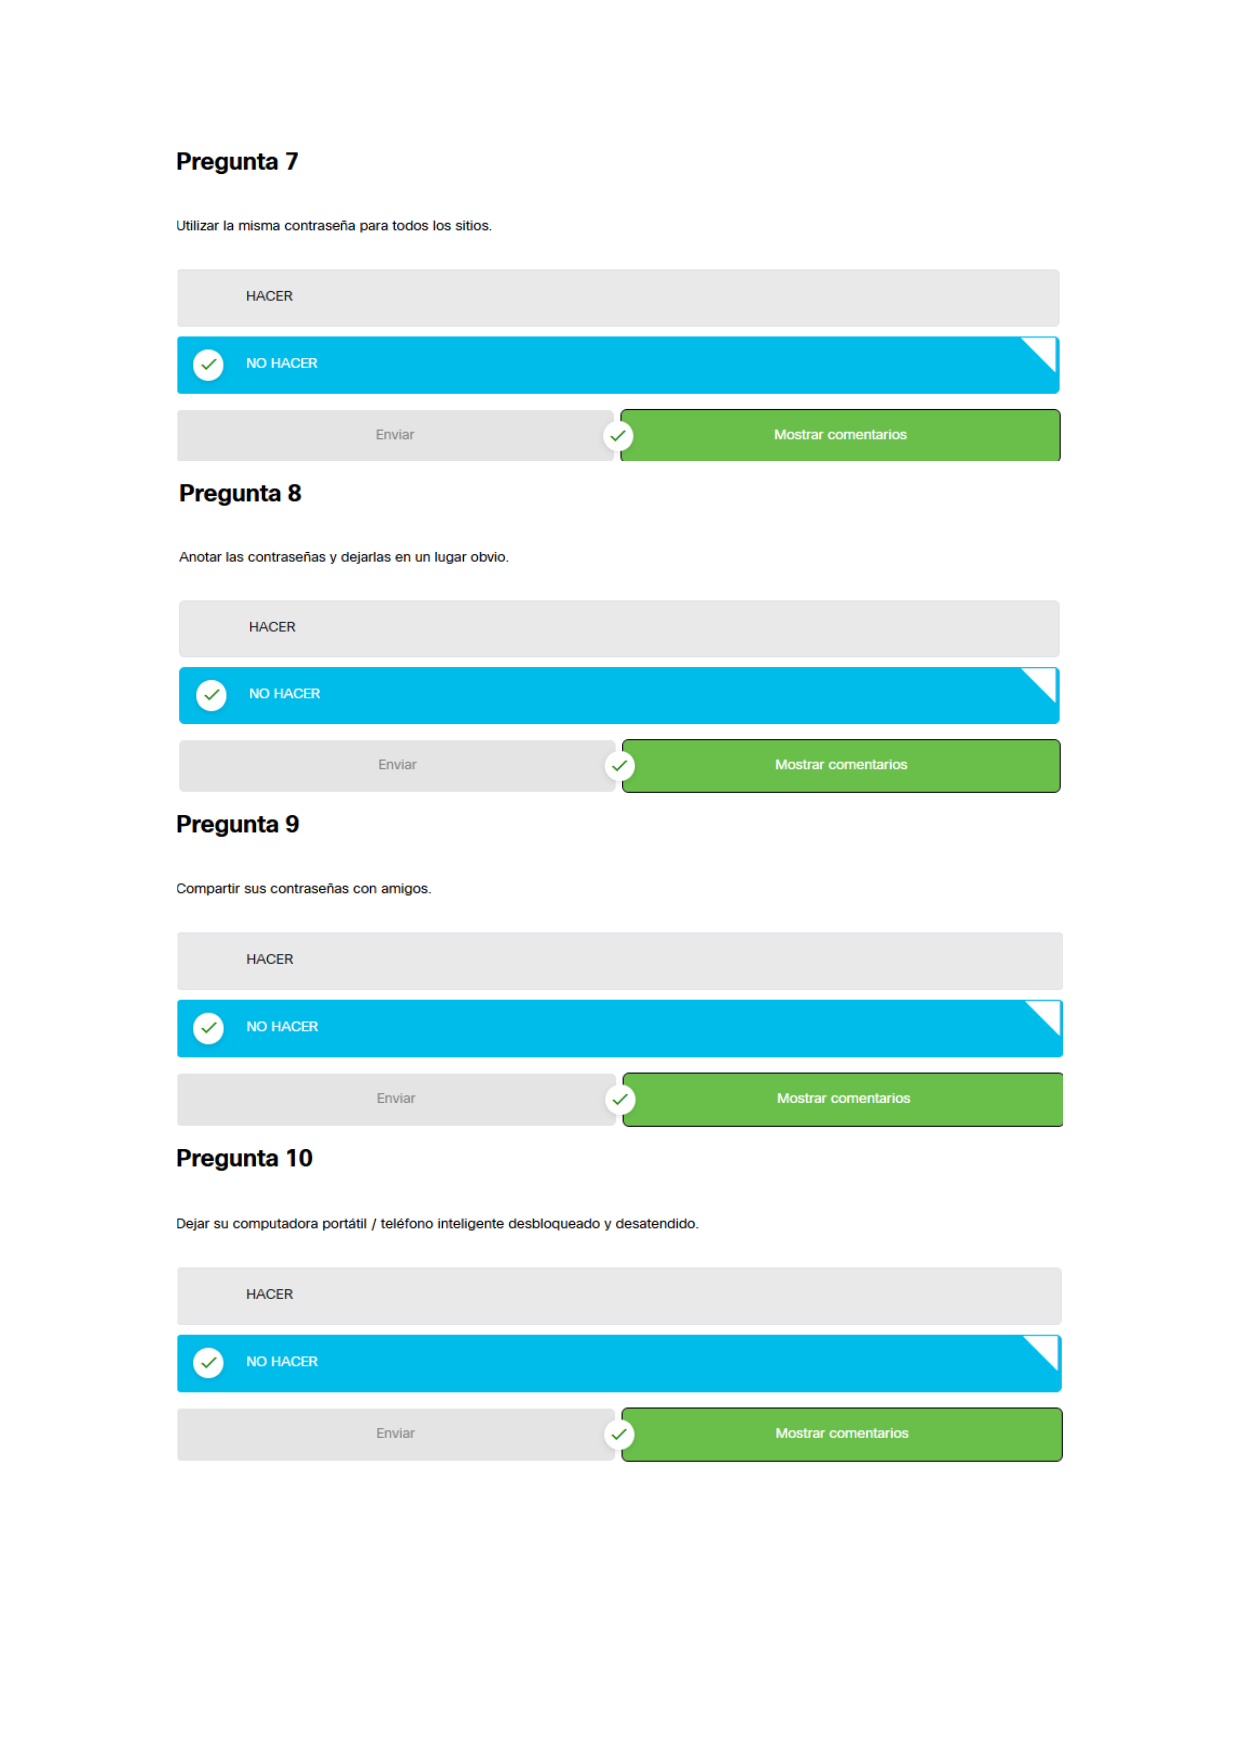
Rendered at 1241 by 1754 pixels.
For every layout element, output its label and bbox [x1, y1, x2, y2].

picture [194, 1348, 223, 1378]
picture [194, 350, 223, 380]
picture [298, 1357, 303, 1366]
picture [310, 1022, 317, 1031]
picture [177, 481, 1063, 794]
picture [293, 1022, 303, 1031]
picture [177, 147, 1063, 461]
picture [248, 1022, 265, 1031]
picture [248, 359, 258, 367]
picture [194, 1013, 223, 1044]
picture [283, 1022, 295, 1030]
picture [177, 814, 1063, 1035]
picture [283, 1357, 293, 1366]
picture [177, 1056, 1063, 1128]
picture [260, 1357, 266, 1366]
picture [310, 1357, 317, 1366]
picture [177, 1148, 1063, 1464]
picture [278, 359, 294, 367]
picture [278, 1357, 283, 1366]
picture [248, 1357, 260, 1366]
